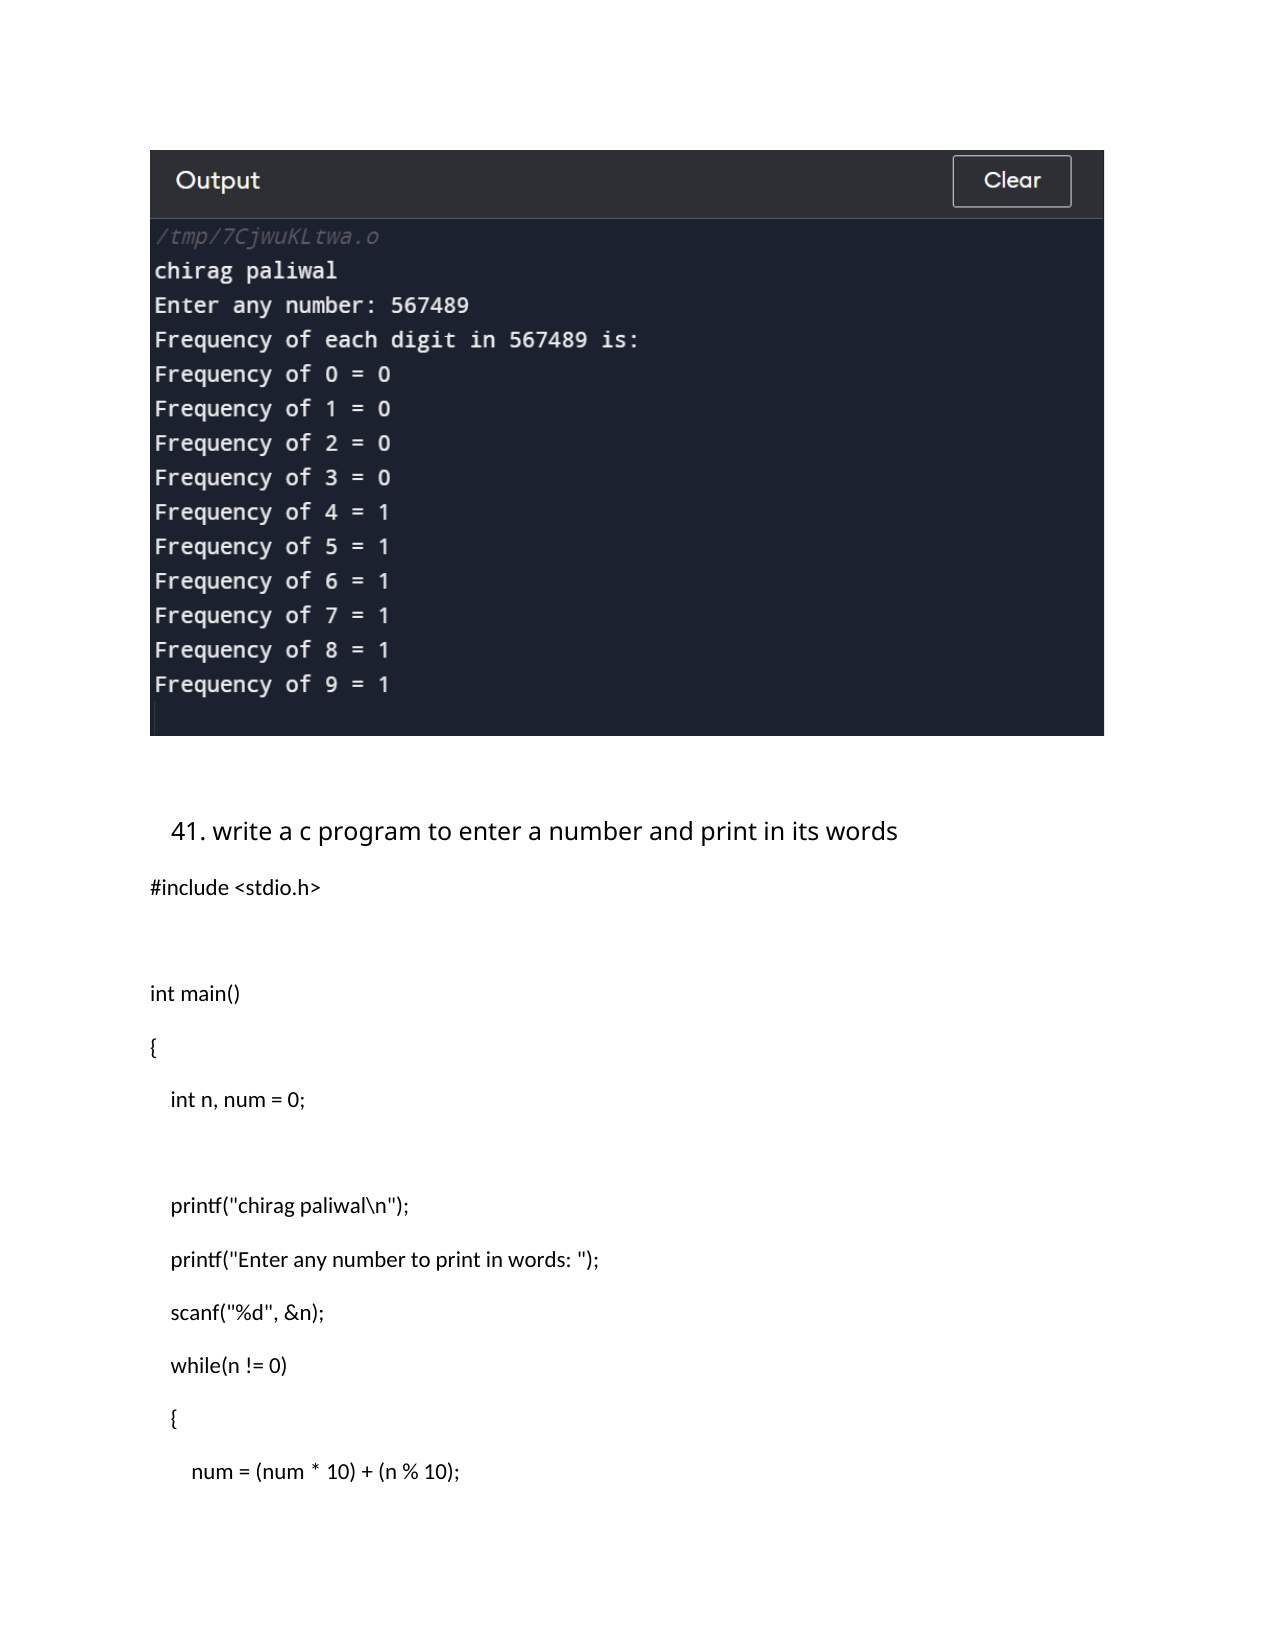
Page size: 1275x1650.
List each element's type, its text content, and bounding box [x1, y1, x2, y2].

text printf("Enter any number to print in words: "); [150, 1245, 1125, 1273]
text while(n != 0) [150, 1351, 1125, 1379]
text scanf("%d", &n); [150, 1298, 1125, 1326]
text int main() [150, 979, 1125, 1008]
text printf("chirag paliwal\n"); [150, 1192, 1125, 1220]
text int n, num = 0; [150, 1086, 1125, 1114]
text { [150, 1033, 1125, 1061]
text num = (num * 10) + (n % 10); [150, 1457, 1125, 1485]
text 41. write a c program to enter a number and print in its words [150, 813, 1125, 848]
text #include <stdio.h> [150, 873, 1125, 902]
text { [150, 1404, 1125, 1432]
picture [150, 150, 1105, 736]
